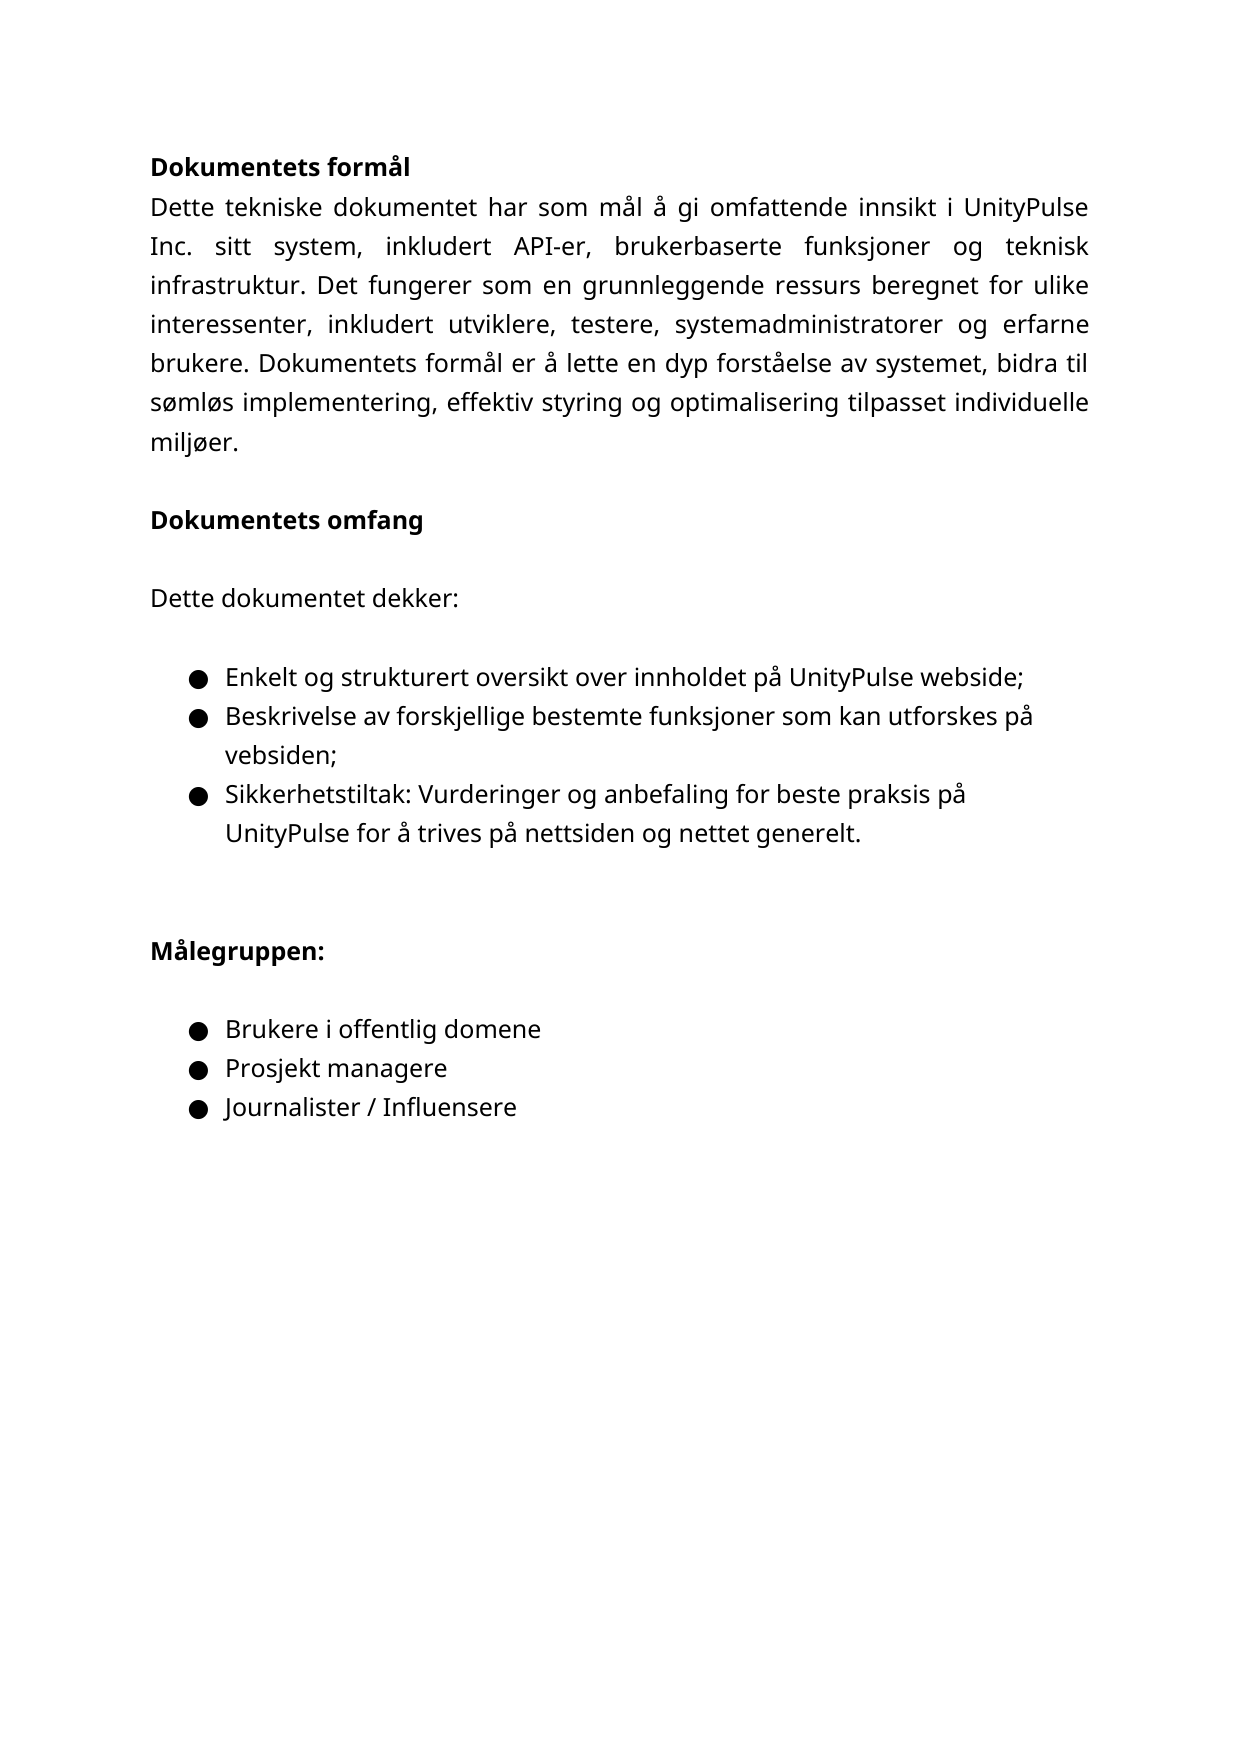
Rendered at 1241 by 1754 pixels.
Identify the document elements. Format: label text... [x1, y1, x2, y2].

text Dette tekniske dokumentet har som mål å gi omfattende innsikt i UnityPulse Inc. sitt system, inkludert API-er, brukerbaserte funksjoner og teknisk infrastruktur. Det fungerer som en grunnleggende ressurs beregnet for ulike interessenter, inkludert utviklere, testere, systemadministratorer og erfarne brukere. Dokumentets formål er å lette en dyp forståelse av systemet, bidra til sømløs implementering, effektiv styring og optimalisering tilpasset individuelle miljøer. [150, 189, 1090, 458]
list Brukere i offentlig domene [187, 1012, 1090, 1046]
text Dokumentets formål [150, 150, 1090, 184]
list Journalister / Influensere [187, 1090, 1090, 1124]
list Prosjekt managere [187, 1051, 1090, 1085]
text Dokumentets omfang [150, 502, 1090, 537]
text Dette dokumentet dekker: [150, 581, 1090, 615]
list Sikkerhetstiltak: Vurderinger og anbefaling for beste praksis på UnityPulse for å trives på nettsiden og nettet generelt. [187, 777, 1090, 850]
list Beskrivelse av forskjellige bestemte funksjoner som kan utforskes på vebsiden; [187, 698, 1090, 772]
list Enkelt og strukturert oversikt over innholdet på UnityPulse webside; [187, 659, 1090, 693]
text Målegruppen: [150, 933, 1090, 967]
